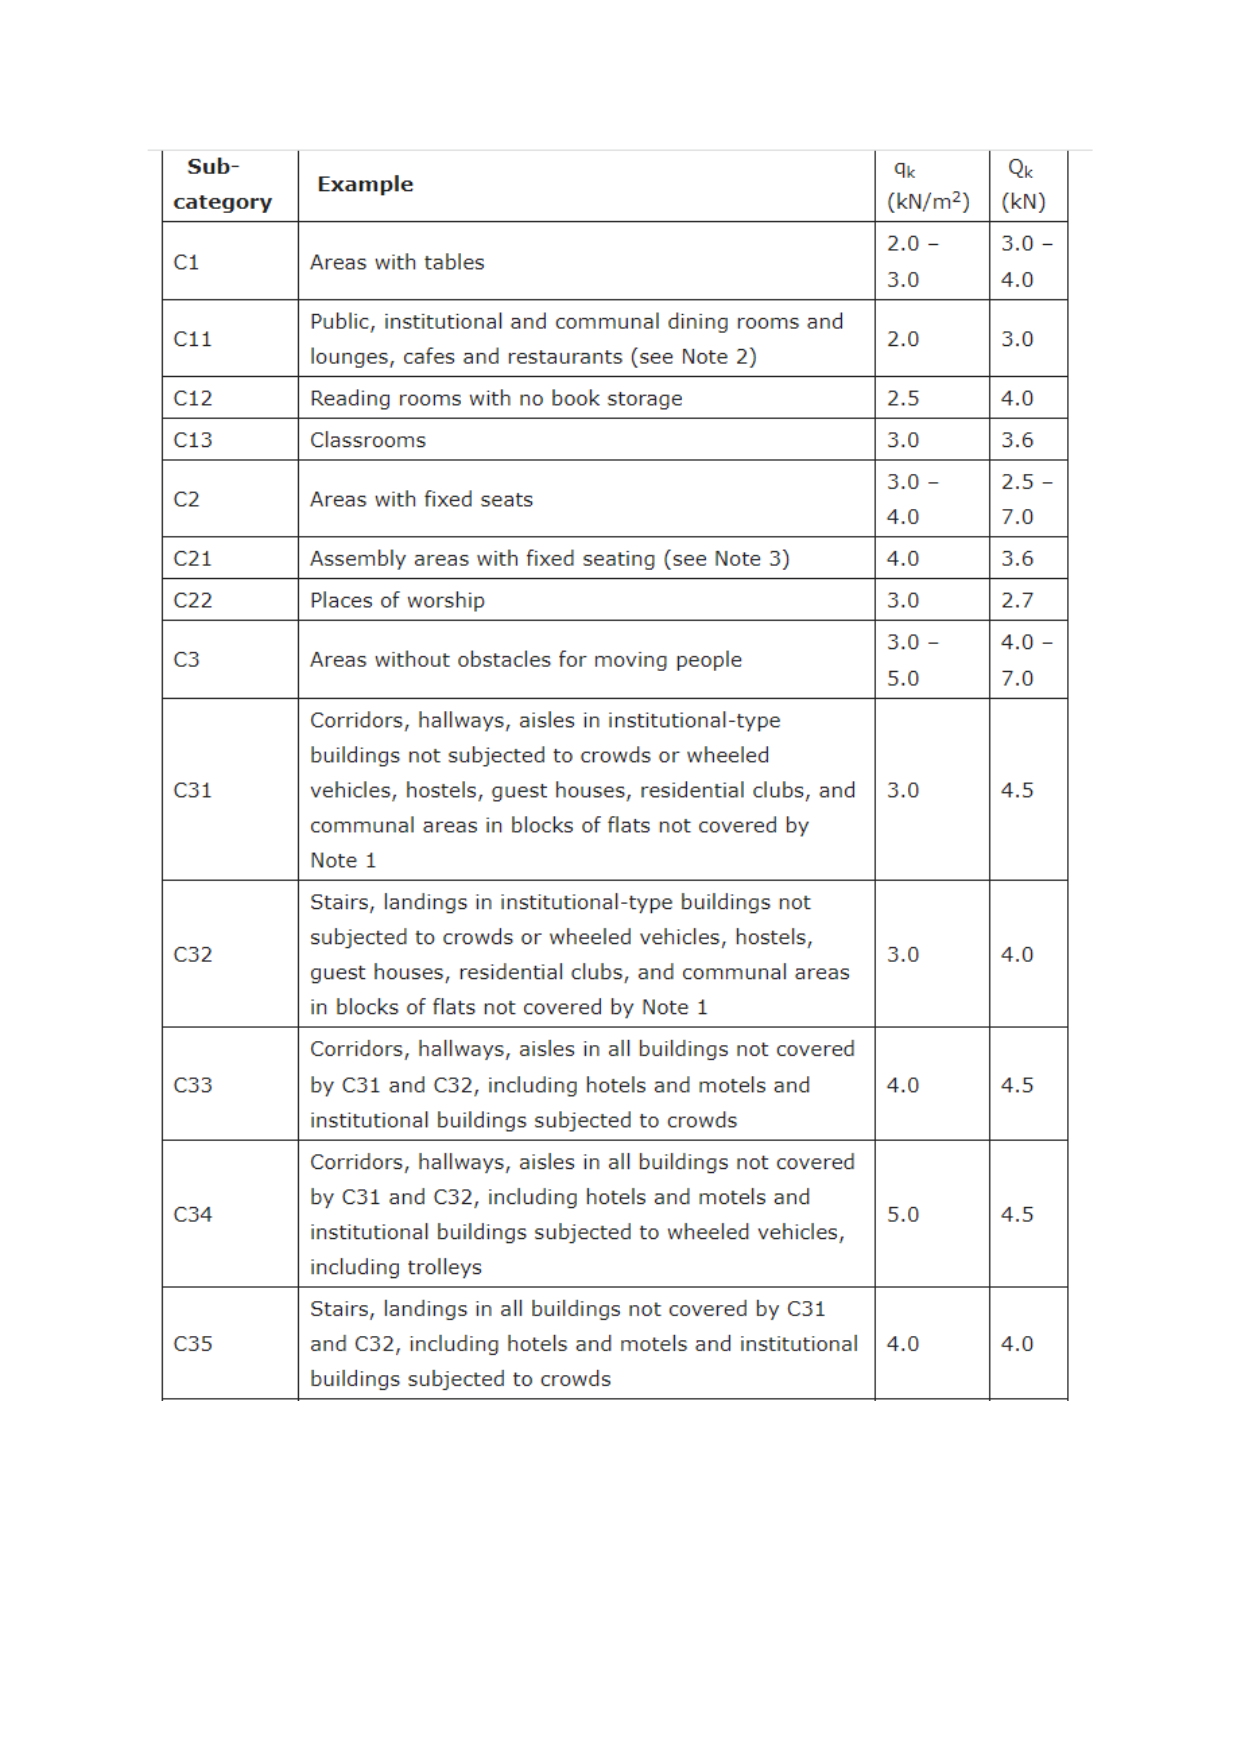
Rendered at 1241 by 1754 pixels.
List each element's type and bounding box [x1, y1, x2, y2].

picture [147, 147, 1093, 1401]
